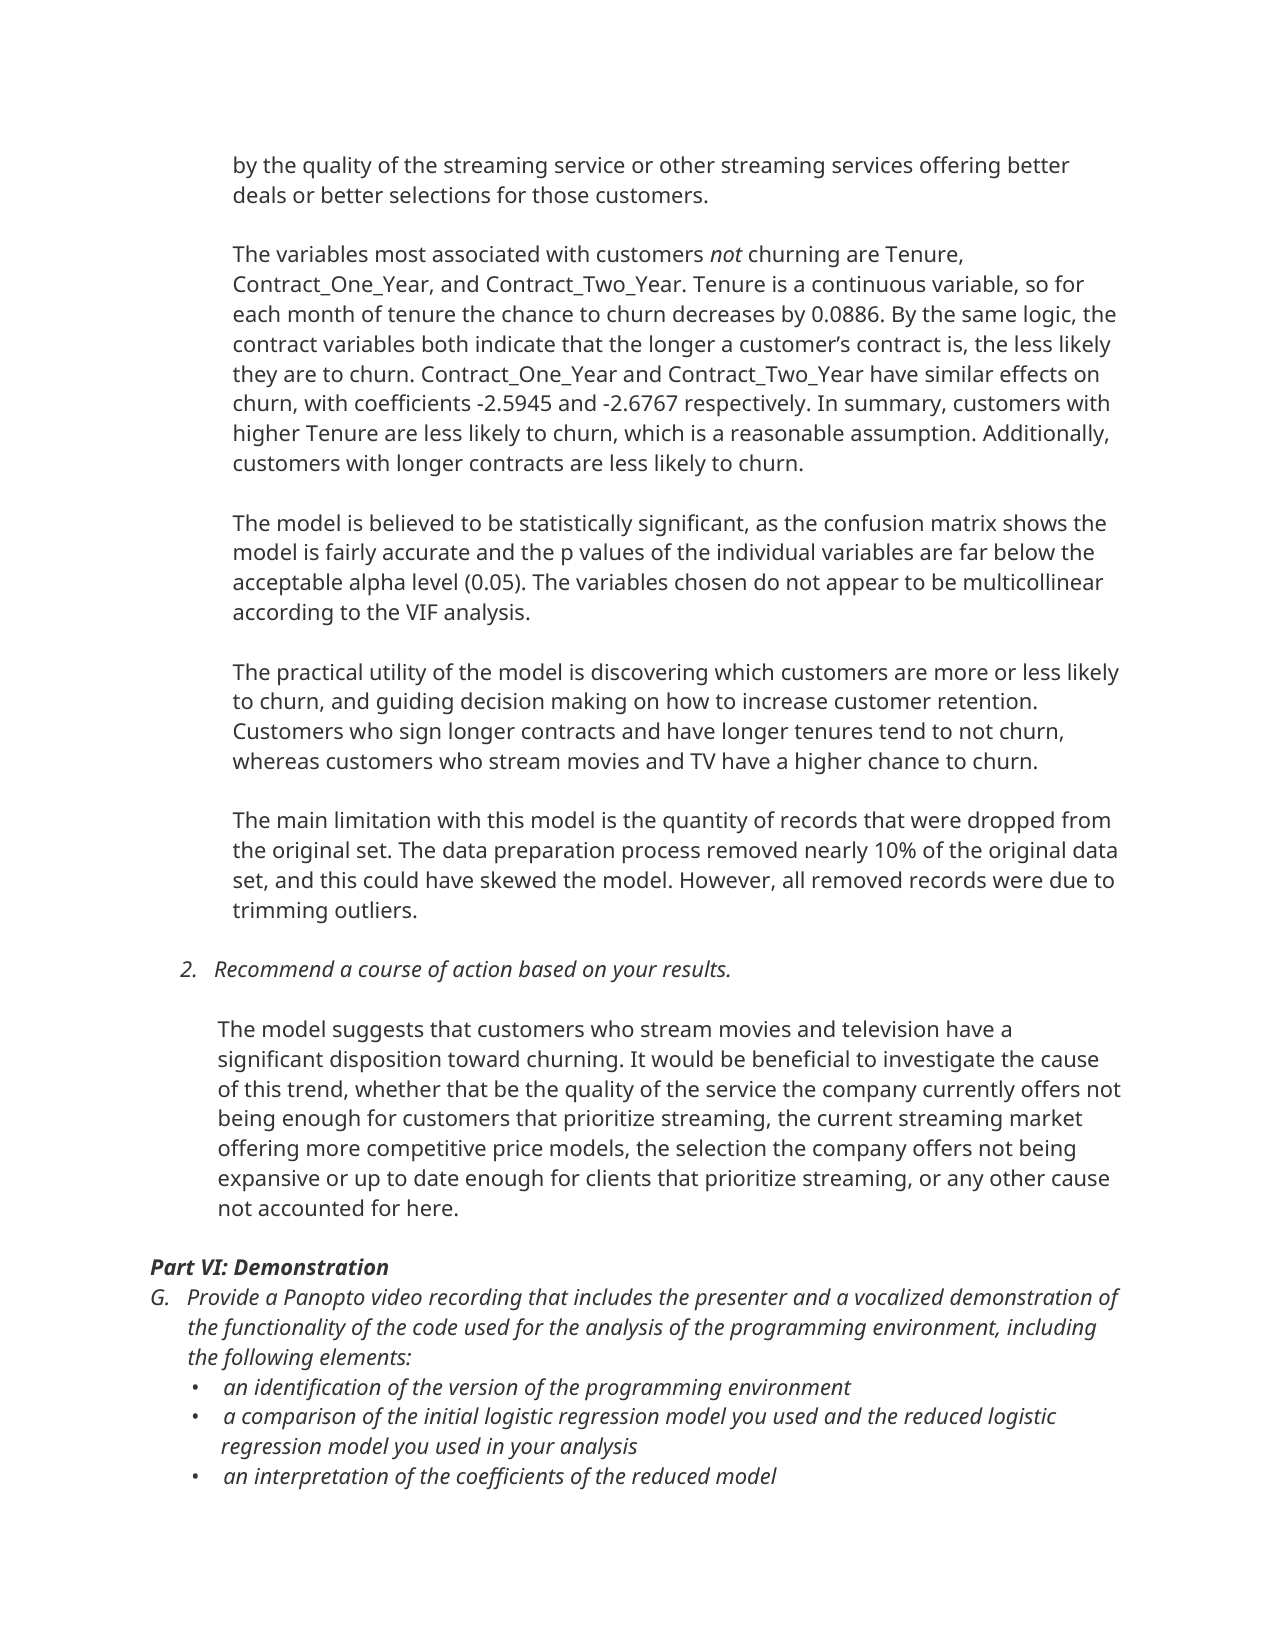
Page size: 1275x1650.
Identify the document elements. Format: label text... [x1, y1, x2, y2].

text The model is believed to be statistically significant, as the confusion matrix shows the model is fairly accurate and the p values of the individual variables are far below the acceptable alpha level (0.05). The variables chosen do not appear to be multicollinear according to the VIF analysis. [202, 507, 1125, 627]
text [202, 150, 1125, 209]
text • an identification of the version of the programming environment [191, 1371, 1125, 1401]
text Part VI: Demonstration [150, 1252, 1125, 1282]
text The variables most associated with customers not churning are Tenure, Contract_One_Year, and Contract_Two_Year. Tenure is a continuous variable, so for each month of tenure the chance to churn decreases by 0.0886. By the same logic, the contract variables both indicate that the longer a customer’s contract is, the less likely they are to churn. Contract_One_Year and Contract_Two_Year have similar effects on churn, with coefficients -2.5945 and -2.6767 respectively. In summary, customers with higher Tenure are less likely to churn, which is a reasonable assumption. Additionally, customers with longer contracts are less likely to churn. [202, 239, 1125, 478]
text • a comparison of the initial logistic regression model you used and the reduced logistic regression model you used in your analysis [191, 1401, 1125, 1461]
text • an interpretation of the coefficients of the reduced model [191, 1461, 1125, 1491]
text G. Provide a Panopto video recording that includes the presenter and a vocalized demonstration of the functionality of the code used for the analysis of the programming environment, including the following elements: [150, 1282, 1125, 1371]
text The model suggests that customers who stream movies and television have a significant disposition toward churning. It would be beneficial to investigate the cause of this trend, whether that be the quality of the service the company currently offers not being enough for customers that prioritize streaming, the current streaming market offering more competitive price models, the selection the company offers not being expansive or up to date enough for clients that prioritize streaming, or any other cause not accounted for here. [180, 1014, 1125, 1222]
text The practical utility of the model is discovering which customers are more or less likely to churn, and guiding decision making on how to increase customer retention. Customers who sign longer contracts and have longer tenures tend to not churn, whereas customers who stream movies and TV have a higher chance to churn. [202, 656, 1125, 776]
text The main limitation with this model is the quantity of records that were dropped from the original set. The data preparation process removed nearly 10% of the original data set, and this could have skewed the model. However, all removed records were due to trimming outliers. [202, 805, 1125, 924]
text 2. Recommend a course of action based on your results. [180, 954, 1125, 984]
